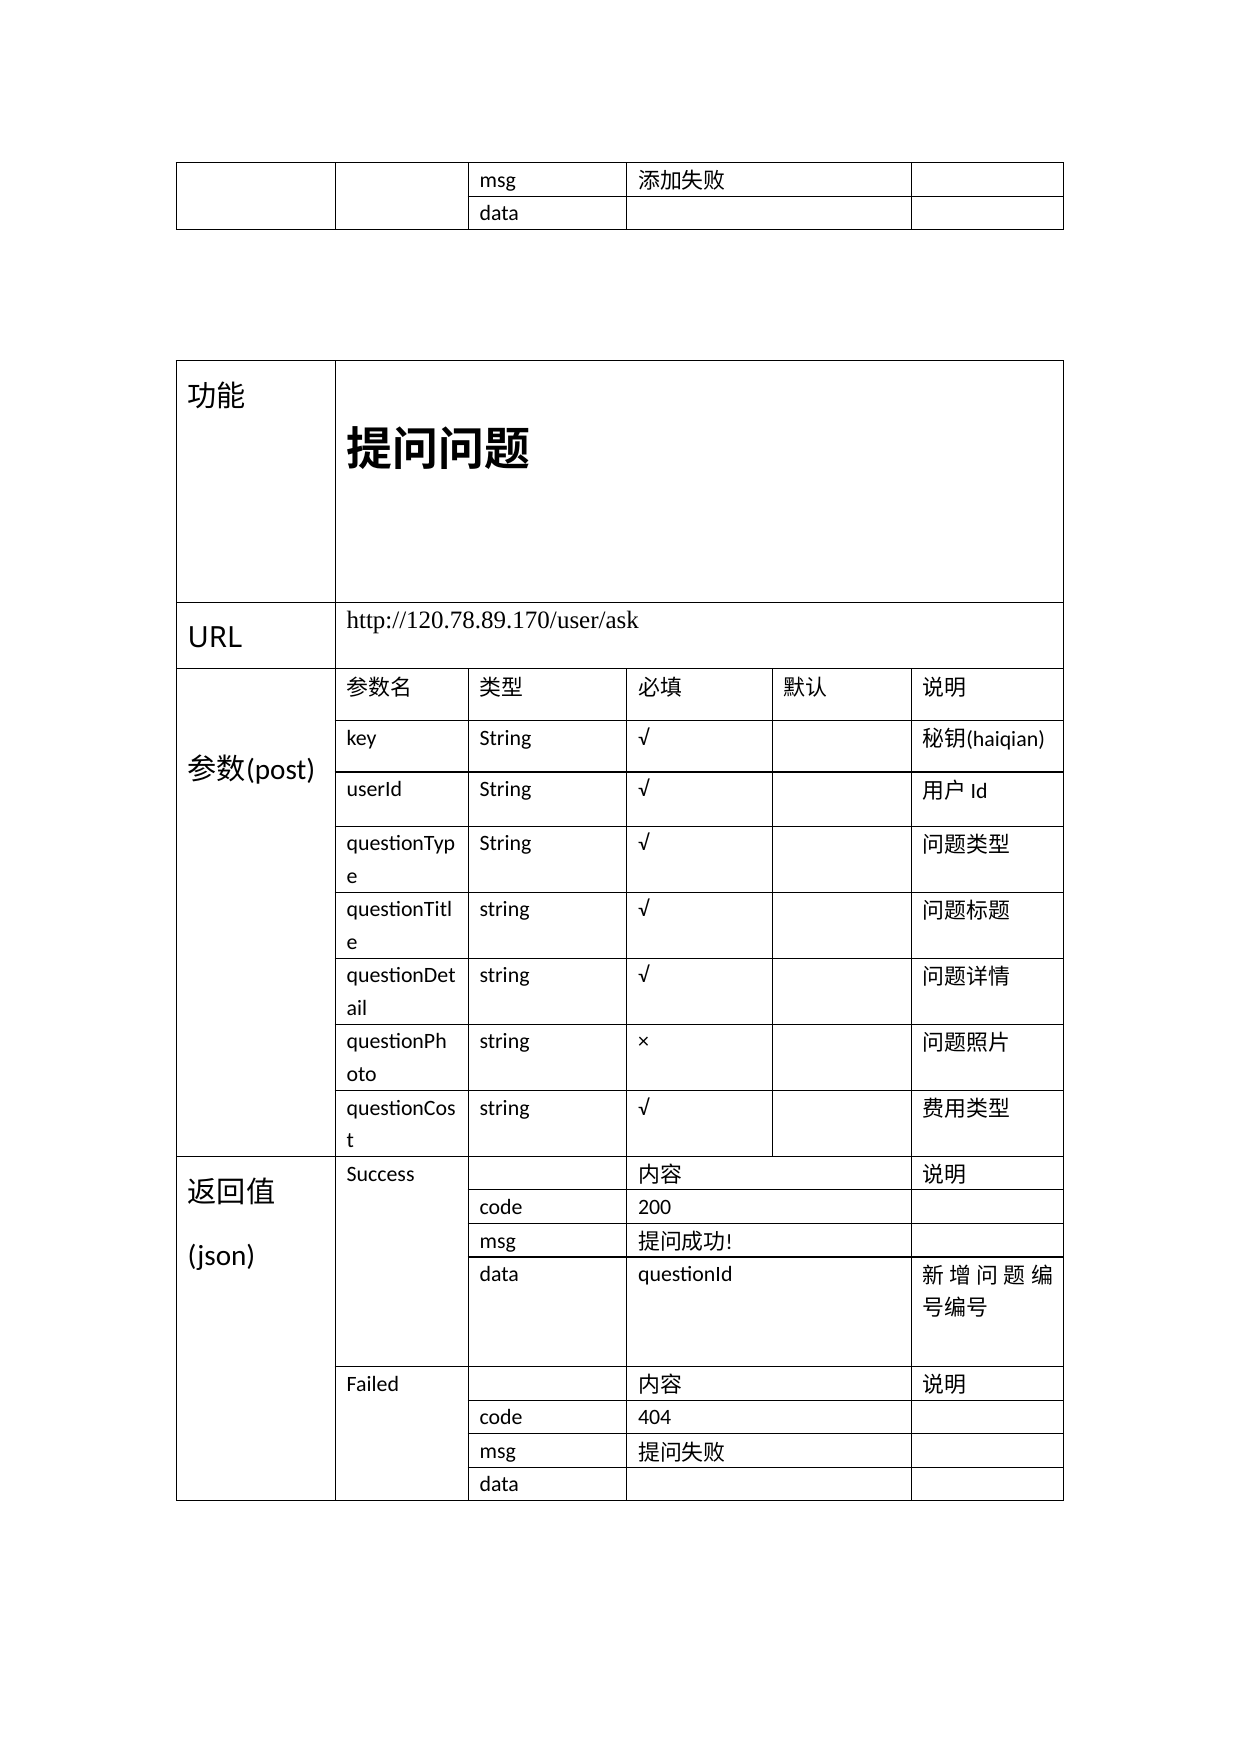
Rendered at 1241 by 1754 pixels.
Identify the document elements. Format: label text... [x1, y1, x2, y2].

table_cell √ [627, 773, 772, 826]
table_cell code [469, 1190, 626, 1223]
table_cell [469, 1367, 626, 1399]
table_cell 类型 [469, 669, 626, 720]
table_cell 问题标题 [912, 893, 1063, 958]
table_cell URL [177, 603, 335, 668]
table_cell msg [469, 1224, 626, 1256]
table_cell questionDetail [336, 959, 468, 1024]
table_cell [773, 959, 911, 1024]
table_cell String [469, 721, 626, 771]
table_cell string [469, 1091, 626, 1156]
table_cell string [469, 893, 626, 958]
table_cell [912, 197, 1063, 229]
table_cell msg [469, 1434, 626, 1467]
table_header 功能 [177, 361, 335, 602]
table_cell [773, 893, 911, 958]
table_cell [912, 1468, 1063, 1500]
table_cell [773, 721, 911, 771]
table_cell 问题类型 [912, 827, 1063, 892]
table_cell × [627, 1025, 772, 1090]
table_cell 秘钥(haiqian) [912, 721, 1063, 771]
table_cell data [469, 1258, 626, 1366]
table_cell code [469, 1401, 626, 1433]
table_cell Success [336, 1157, 468, 1366]
table_cell string [469, 959, 626, 1024]
table_cell questionCost [336, 1091, 468, 1156]
table_cell data [469, 1468, 626, 1500]
table_cell [912, 1224, 1063, 1256]
table_cell 说明 [912, 1157, 1063, 1189]
table_cell string [469, 1025, 626, 1090]
table_cell 新增问题编号编号 [912, 1258, 1063, 1366]
table_cell 404 [627, 1401, 911, 1433]
table_cell 参数名 [336, 669, 468, 720]
table_cell √ [627, 893, 772, 958]
table_cell [912, 163, 1063, 196]
table_cell 说明 [912, 669, 1063, 720]
table_cell √ [627, 959, 772, 1024]
table_cell [627, 1468, 911, 1500]
table_cell Failed [336, 1367, 468, 1500]
table_cell http://120.78.89.170/user/ask [336, 603, 1063, 668]
table_cell 说明 [912, 1367, 1063, 1399]
table_cell [773, 1091, 911, 1156]
table_cell 默认 [773, 669, 911, 720]
table_cell data [469, 197, 626, 229]
table_cell [469, 1157, 626, 1189]
table_cell 提问成功! [627, 1224, 911, 1256]
table_cell questionType [336, 827, 468, 892]
table_cell key [336, 721, 468, 771]
table_cell [912, 1401, 1063, 1433]
table_cell userId [336, 773, 468, 826]
table_header 提问问题 [336, 361, 1063, 602]
table_cell questionPhoto [336, 1025, 468, 1090]
table_cell 用户Id [912, 773, 1063, 826]
table_cell questionId [627, 1258, 911, 1366]
table_cell questionTitle [336, 893, 468, 958]
table_cell String [469, 827, 626, 892]
table_cell 参数(post) [177, 669, 335, 1156]
table_cell 200 [627, 1190, 911, 1223]
table_cell 提问失败 [627, 1434, 911, 1467]
table_cell 内容 [627, 1157, 911, 1189]
table_cell [773, 773, 911, 826]
table_cell 必填 [627, 669, 772, 720]
table_cell [912, 1190, 1063, 1223]
table_cell √ [627, 1091, 772, 1156]
table_cell [773, 1025, 911, 1090]
table_cell √ [627, 827, 772, 892]
table_cell [912, 1434, 1063, 1467]
table_cell 添加失败 [627, 163, 911, 196]
table_cell msg [469, 163, 626, 196]
table_cell 费用类型 [912, 1091, 1063, 1156]
table_cell 返回值 (json) [177, 1157, 335, 1500]
table_cell [627, 197, 911, 229]
table_cell 问题照片 [912, 1025, 1063, 1090]
table_cell 内容 [627, 1367, 911, 1399]
table_cell [773, 827, 911, 892]
table_cell String [469, 773, 626, 826]
table_cell 问题详情 [912, 959, 1063, 1024]
table_cell √ [627, 721, 772, 771]
